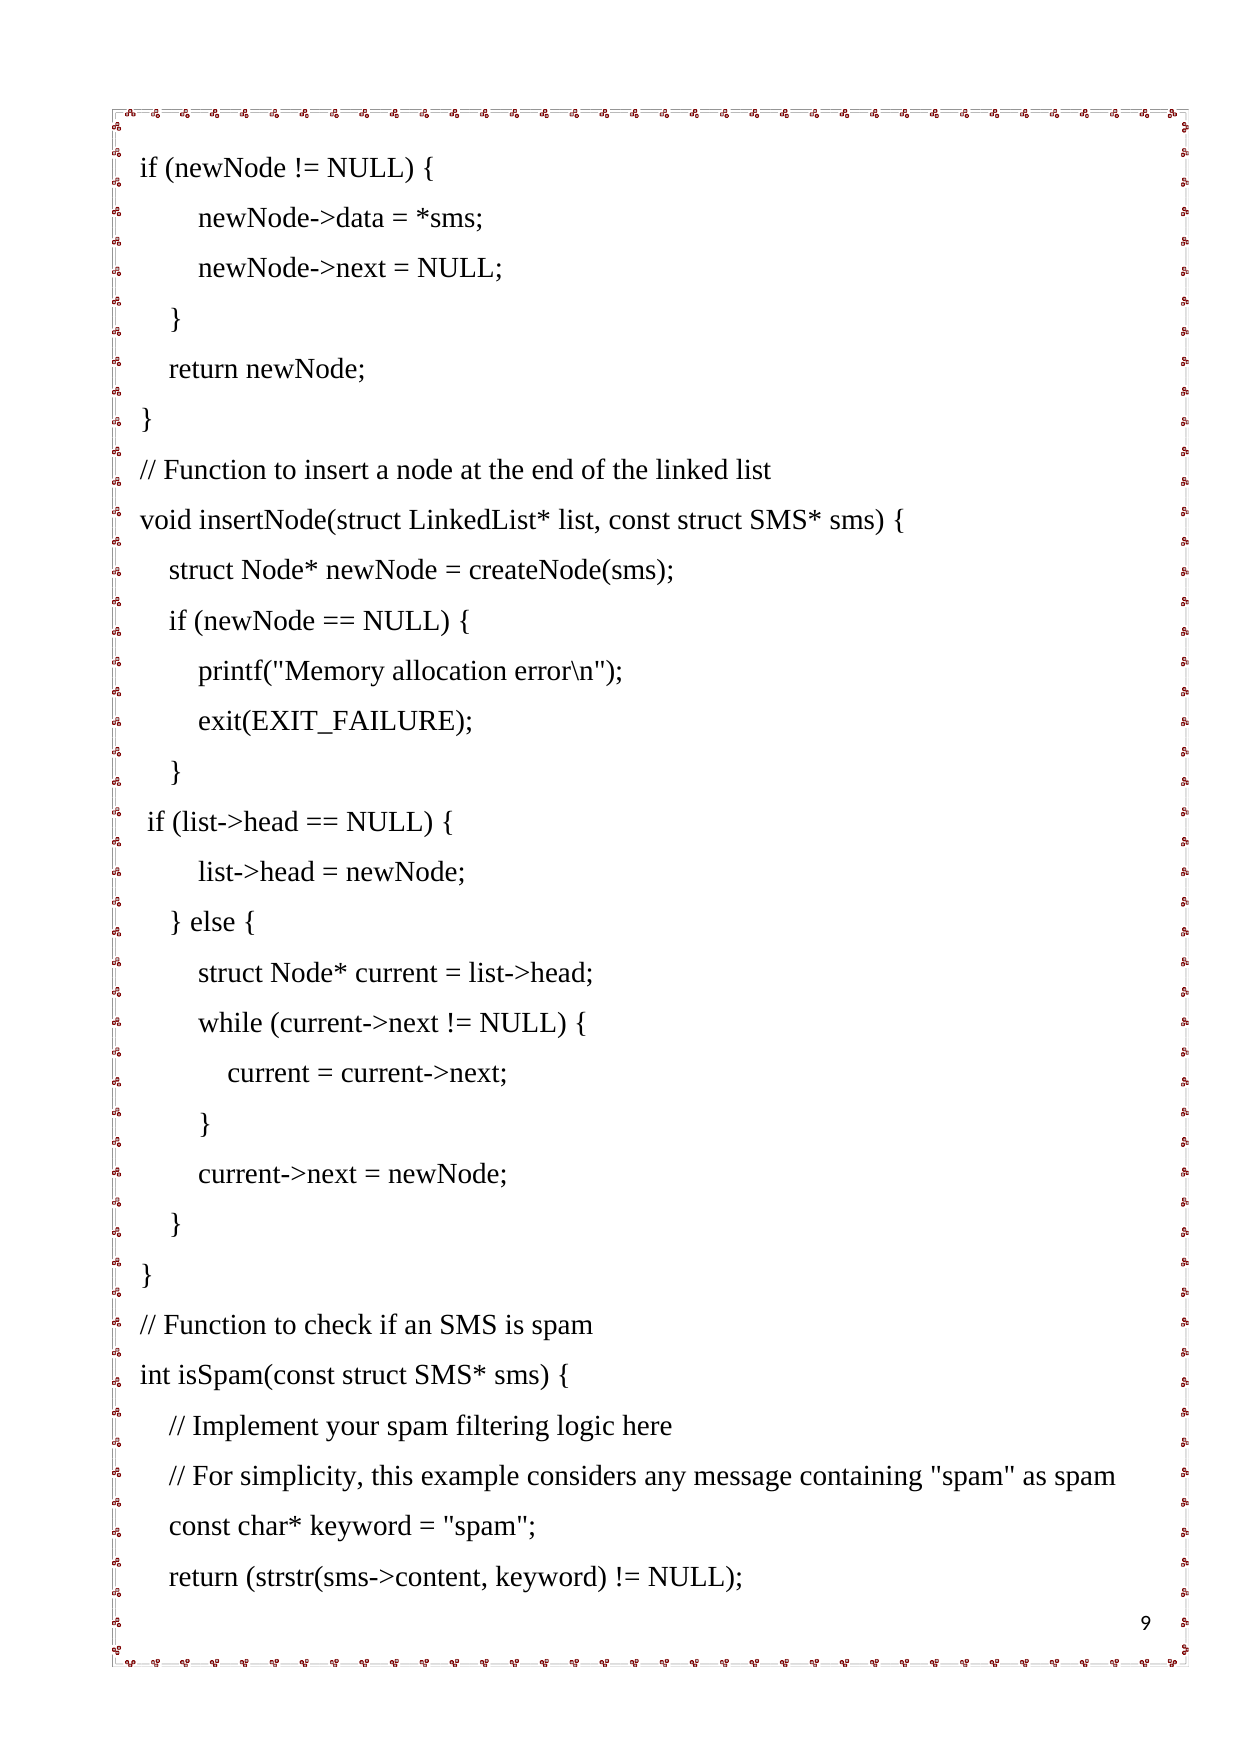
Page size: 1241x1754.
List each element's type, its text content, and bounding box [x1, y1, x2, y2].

text if (list->head == NULL) { [139, 804, 1163, 837]
text printf("Memory allocation error\n"); [139, 653, 1163, 687]
text newNode->next = NULL; [139, 251, 1163, 284]
text } [139, 1206, 1163, 1240]
text } [139, 1106, 1163, 1139]
text struct Node* newNode = createNode(sms); [139, 552, 1163, 586]
text // Implement your spam filtering logic here [139, 1408, 1163, 1441]
text exit(EXIT_FAILURE); [139, 703, 1163, 737]
text // For simplicity, this example considers any message containing "spam" as spam [139, 1458, 1163, 1492]
text current->next = newNode; [139, 1156, 1163, 1190]
text while (current->next != NULL) { [139, 1005, 1163, 1039]
text if (newNode != NULL) { [139, 150, 1163, 183]
text // Function to check if an SMS is spam [139, 1307, 1163, 1341]
text } [139, 401, 1163, 435]
text } [139, 1257, 1163, 1290]
text } else { [139, 904, 1163, 938]
text void insertNode(struct LinkedList* list, const struct SMS* sms) { [139, 502, 1163, 536]
text // Function to insert a node at the end of the linked list [139, 452, 1163, 485]
text newNode->data = *sms; [139, 200, 1163, 234]
text const char* keyword = "spam"; [139, 1508, 1163, 1542]
text struct Node* current = list->head; [139, 955, 1163, 988]
text current = current->next; [139, 1056, 1163, 1089]
text list->head = newNode; [139, 854, 1163, 888]
text return (strstr(sms->content, keyword) != NULL); [139, 1559, 1163, 1592]
text } [139, 301, 1163, 334]
picture [112, 109, 1189, 1667]
text if (newNode == NULL) { [139, 603, 1163, 636]
text return newNode; [139, 351, 1163, 385]
text int isSpam(const struct SMS* sms) { [139, 1357, 1163, 1391]
text } [139, 754, 1163, 787]
